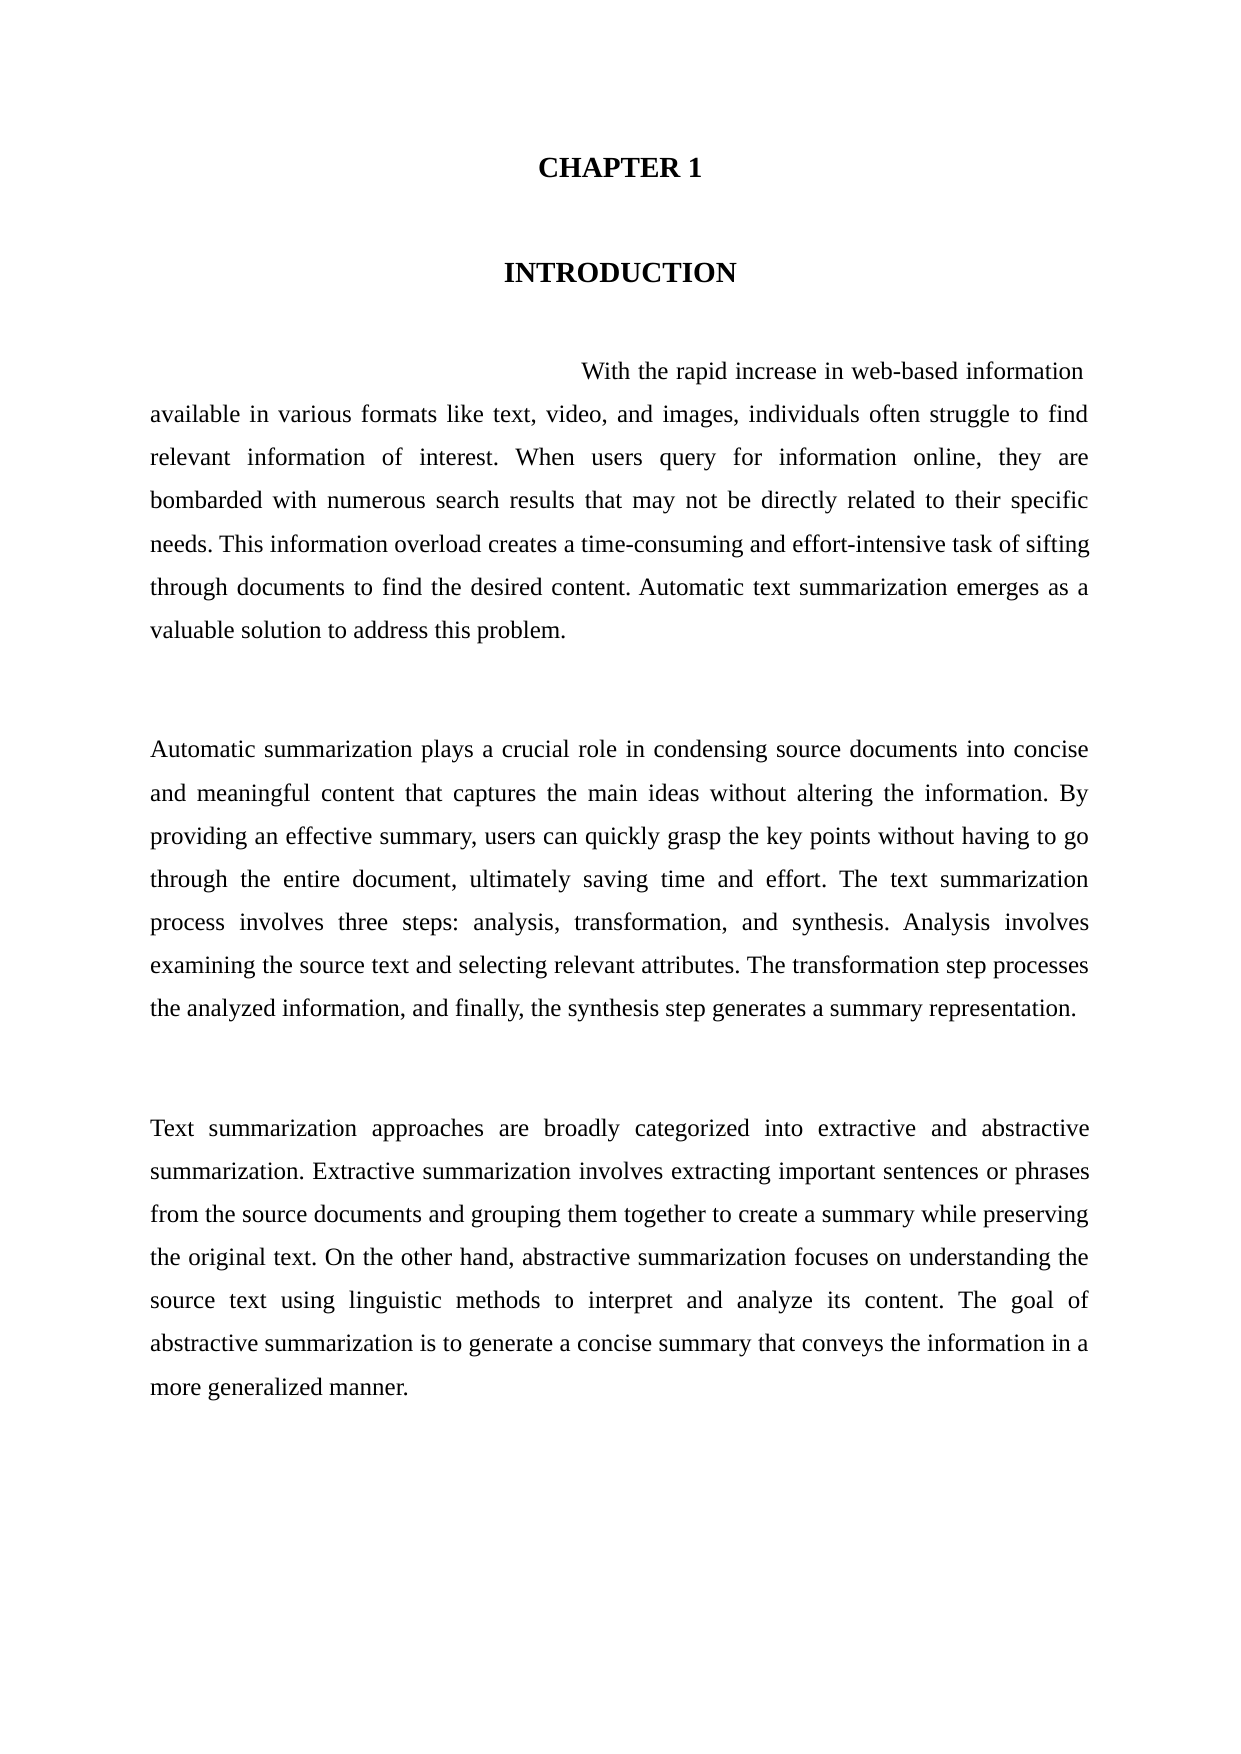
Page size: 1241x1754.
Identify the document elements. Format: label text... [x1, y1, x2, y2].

text Automatic summarization plays a crucial role in condensing source documents into concise and meaningful content that captures the main ideas without altering the information. By providing an effective summary, users can quickly grasp the key points without having to go through the entire document, ultimately saving time and effort. The text summarization process involves three steps: analysis, transformation, and synthesis. Analysis involves examining the source text and selecting relevant attributes. The transformation step processes the analyzed information, and finally, the synthesis step generates a summary representation. [150, 734, 1090, 1022]
text INTRODUCTION [150, 256, 1090, 289]
text CHAPTER 1 [150, 150, 1090, 183]
text Text summarization approaches are broadly categorized into extractive and abstractive summarization. Extractive summarization involves extracting important sentences or phrases from the source documents and grouping them together to create a summary while preserving the original text. On the other hand, abstractive summarization focuses on understanding the source text using linguistic methods to interpret and analyze its content. The goal of abstractive summarization is to generate a concise summary that conveys the information in a more generalized manner. [150, 1113, 1090, 1400]
text With the rapid increase in web-based information available in various formats like text, video, and images, individuals often struggle to find relevant information of interest. When users query for information online, they are bombarded with numerous search results that may not be directly related to their specific needs. This information overload creates a time-consuming and effort-intensive task of sifting through documents to find the desired content. Automatic text summarization emerges as a valuable solution to address this problem. [150, 356, 1090, 644]
